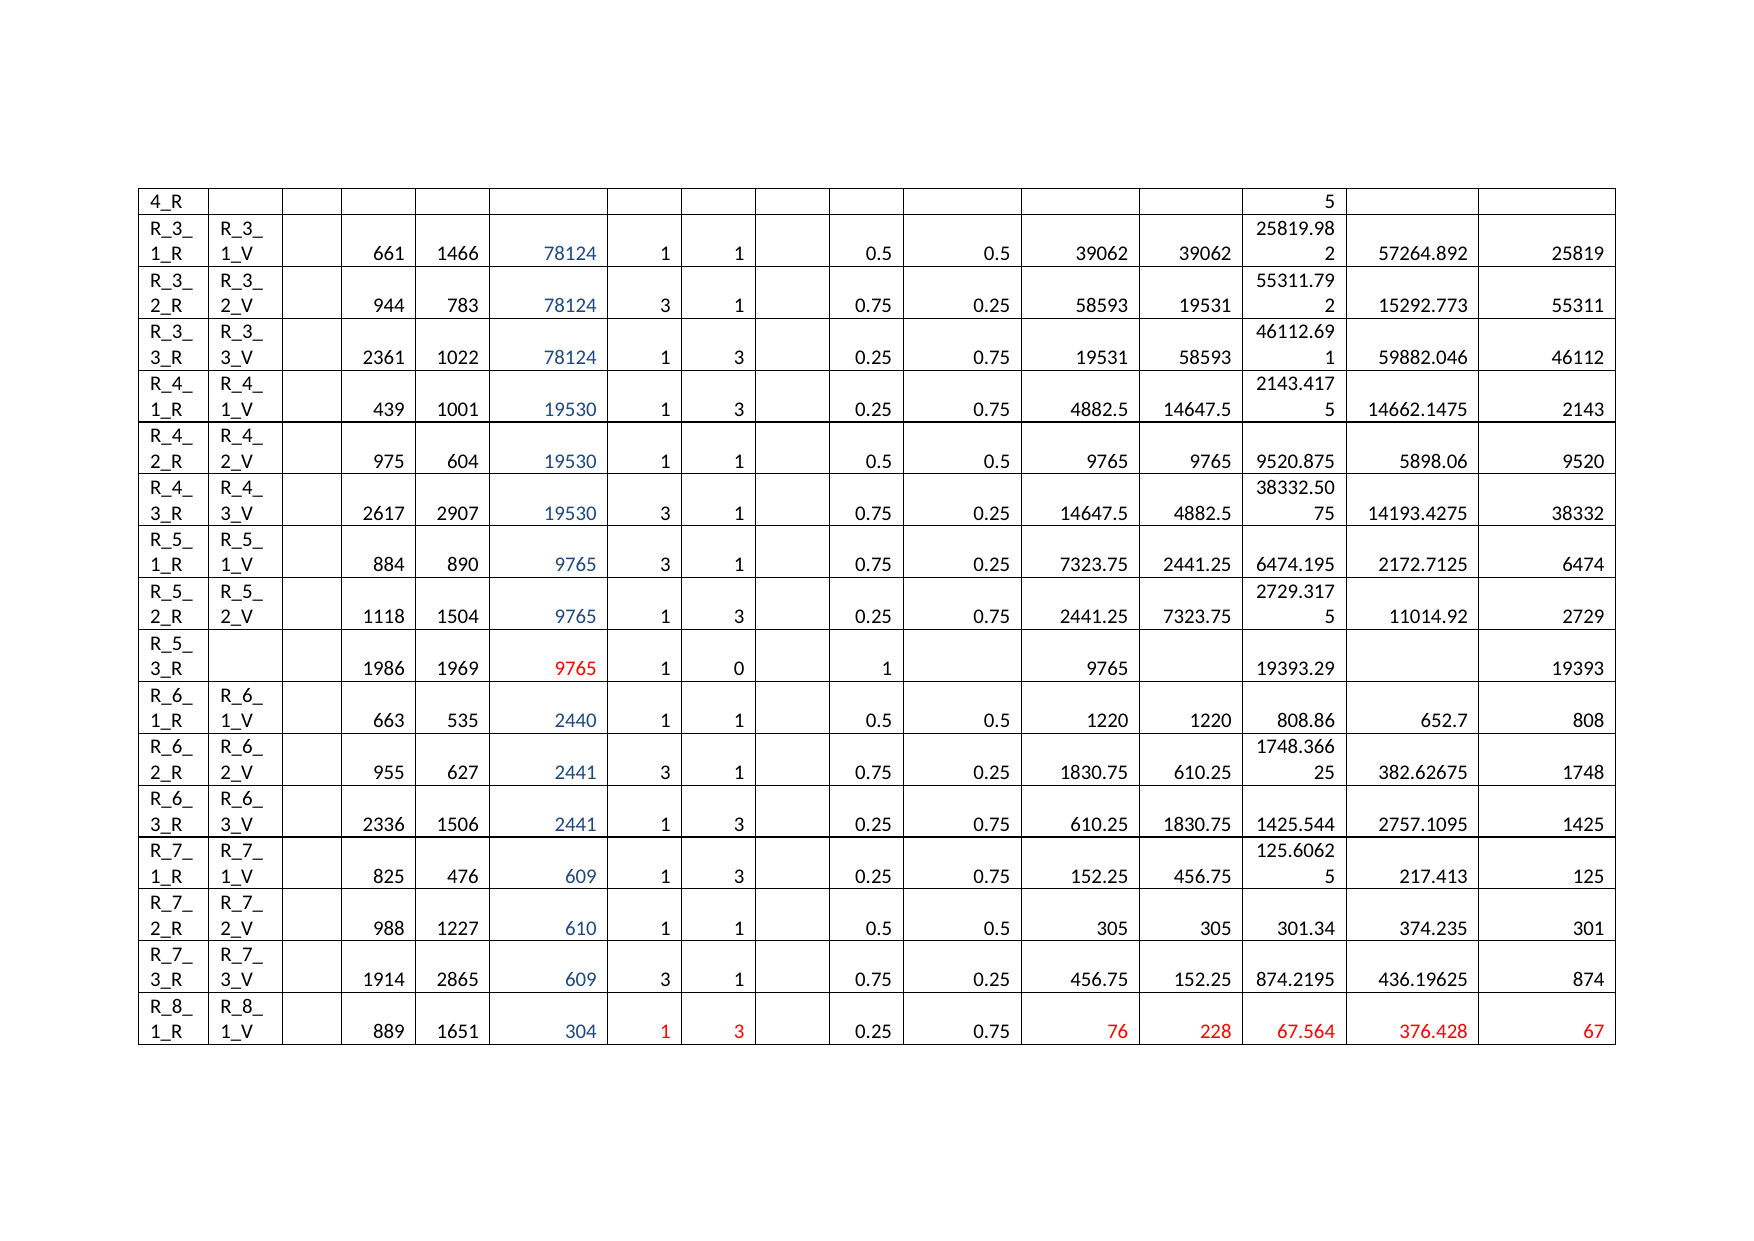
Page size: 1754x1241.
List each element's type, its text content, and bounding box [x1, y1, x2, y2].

table_cell 1001 [416, 371, 489, 421]
table_cell [756, 734, 829, 784]
table_cell 3 [608, 941, 681, 992]
table_cell 14662.1475 [1347, 371, 1478, 421]
table_cell 217.413 [1347, 838, 1478, 888]
table_cell 0.5 [830, 889, 903, 940]
table_cell 304 [490, 993, 607, 1044]
table_cell 456.75 [1140, 838, 1242, 888]
table_cell 55311.792 [1243, 267, 1346, 318]
table_cell 1986 [342, 630, 415, 681]
table_cell R_7_3_R [139, 941, 208, 992]
table_cell 9765 [490, 526, 607, 577]
table_cell 9765 [1022, 630, 1139, 681]
table_cell [209, 189, 282, 214]
table_cell [283, 838, 341, 888]
table_cell 57264.892 [1347, 215, 1478, 266]
table_cell R_6_1_V [209, 682, 282, 733]
table_cell [756, 189, 829, 214]
table_cell 0.25 [830, 578, 903, 629]
table_cell 1430312.5 [1243, 189, 1346, 214]
table_cell 1430312 [1479, 189, 1615, 214]
table_cell 627 [416, 734, 489, 784]
table_cell 1220 [1140, 682, 1242, 733]
table_cell 3 [682, 319, 755, 369]
table_cell [283, 889, 341, 940]
table_cell 1 [608, 189, 681, 214]
table_cell 3 [682, 578, 755, 629]
table_cell 874 [1479, 941, 1615, 992]
table_cell [283, 474, 341, 525]
table_cell R_3_1_V [209, 215, 282, 266]
table_cell 3 [608, 474, 681, 525]
table_cell [1140, 189, 1242, 214]
table_cell 1 [682, 423, 755, 473]
table_cell 2143.4175 [1243, 371, 1346, 421]
table_cell 884 [342, 526, 415, 577]
table_cell 14647.5 [1022, 474, 1139, 525]
table_cell 1506 [416, 786, 489, 836]
table_cell 58593 [1140, 319, 1242, 369]
table_cell 25819 [1479, 215, 1615, 266]
table_cell 808 [1479, 682, 1615, 733]
table_cell R_5_2_R [139, 578, 208, 629]
table_cell 39062 [1022, 215, 1139, 266]
table_cell 1466 [416, 215, 489, 266]
table_cell R_4_3_R [139, 474, 208, 525]
table_cell 3 [682, 371, 755, 421]
table_cell R_5_1_R [139, 526, 208, 577]
table_cell 0.75 [904, 319, 1021, 369]
table_cell 19531 [1140, 267, 1242, 318]
table_cell 1425.544 [1243, 786, 1346, 836]
table_cell 436.19625 [1347, 941, 1478, 992]
table_cell 9765 [1022, 423, 1139, 473]
table_cell R_5_3_R [139, 630, 208, 681]
table_cell R_7_1_V [209, 838, 282, 888]
table_cell [209, 630, 282, 681]
table_cell R_3_3_R [139, 319, 208, 369]
table_cell 125.60625 [1243, 838, 1346, 888]
table_cell 4882.5 [1140, 474, 1242, 525]
table_cell 1969 [416, 630, 489, 681]
table_cell 476 [416, 838, 489, 888]
table_cell 0.75 [830, 526, 903, 577]
table_cell 152.25 [1022, 838, 1139, 888]
table_cell [756, 267, 829, 318]
table_cell [756, 526, 829, 577]
table_cell [283, 734, 341, 784]
table_cell 0.75 [830, 267, 903, 318]
table_cell 1425 [1479, 786, 1615, 836]
table_cell [756, 630, 829, 681]
table_cell 890 [416, 526, 489, 577]
table_cell 0.25 [830, 993, 903, 1044]
table_cell 9520 [1479, 423, 1615, 473]
table_cell [1140, 630, 1242, 681]
table_cell 0.75 [830, 941, 903, 992]
table_cell 0.75 [830, 474, 903, 525]
table_cell 2441 [490, 734, 607, 784]
table_cell [756, 371, 829, 421]
table_cell R_4_2_V [209, 423, 282, 473]
table_cell 19530 [490, 371, 607, 421]
table_cell 305 [1140, 889, 1242, 940]
table_cell 1 [682, 267, 755, 318]
table_cell 312500 [1022, 189, 1139, 214]
table_cell 1 [682, 889, 755, 940]
table_cell 0.25 [830, 838, 903, 888]
table_cell 2336 [342, 786, 415, 836]
table_cell 38332.5075 [1243, 474, 1346, 525]
table_cell 9765 [490, 578, 607, 629]
table_cell [283, 267, 341, 318]
table_cell 78124 [490, 319, 607, 369]
table_cell 1 [682, 526, 755, 577]
table_cell 1 [608, 838, 681, 888]
table_cell [756, 786, 829, 836]
table_cell [283, 578, 341, 629]
table_cell 0.75 [830, 734, 903, 784]
table_cell 382.62675 [1347, 734, 1478, 784]
table_cell 609 [490, 838, 607, 888]
table_cell 1 [608, 786, 681, 836]
table_cell [756, 889, 829, 940]
table_cell 1220 [1022, 682, 1139, 733]
table_cell R_5_2_V [209, 578, 282, 629]
table_cell 874.2195 [1243, 941, 1346, 992]
table_cell 39062 [1140, 215, 1242, 266]
table_cell 1830.75 [1140, 786, 1242, 836]
table_cell 0.5 [904, 682, 1021, 733]
table_cell 1 [608, 993, 681, 1044]
table_cell 3 [682, 838, 755, 888]
table_cell 9520.875 [1243, 423, 1346, 473]
table_cell 9765 [490, 630, 607, 681]
table_cell 0.25 [904, 734, 1021, 784]
table_cell [283, 941, 341, 992]
table_cell 1 [682, 734, 755, 784]
table_cell R_5_1_V [209, 526, 282, 577]
table_cell [756, 319, 829, 369]
table_cell 6474 [1479, 526, 1615, 577]
table_cell 67.564 [1243, 993, 1346, 1044]
table_cell R_2_4_R [139, 189, 208, 214]
table_cell 59882.046 [1347, 319, 1478, 369]
table_cell 0 [682, 630, 755, 681]
table_cell 1 [608, 889, 681, 940]
table_cell 0.25 [830, 786, 903, 836]
table_cell R_4_1_V [209, 371, 282, 421]
table_cell [756, 838, 829, 888]
table_cell [904, 630, 1021, 681]
table_cell 6474.195 [1243, 526, 1346, 577]
table_cell R_7_1_R [139, 838, 208, 888]
table_cell 988 [342, 889, 415, 940]
table_cell 1 [682, 215, 755, 266]
table_cell [283, 786, 341, 836]
table_cell 652.7 [1347, 682, 1478, 733]
table_cell 1830.75 [1022, 734, 1139, 784]
table_cell R_3_3_V [209, 319, 282, 369]
table_cell 3 [682, 993, 755, 1044]
table_cell 1914 [342, 941, 415, 992]
table_cell 1748 [1479, 734, 1615, 784]
table_cell 1 [608, 630, 681, 681]
table_cell 944 [342, 267, 415, 318]
table_cell 19531 [1022, 319, 1139, 369]
table_cell [756, 474, 829, 525]
table_cell 11014.92 [1347, 578, 1478, 629]
table_cell 312500 [490, 189, 607, 214]
table_cell 661 [342, 215, 415, 266]
table_cell 610.25 [1140, 734, 1242, 784]
table_cell 19393 [1479, 630, 1615, 681]
table_cell 2865 [416, 941, 489, 992]
table_cell 46112 [1479, 319, 1615, 369]
table_cell 19530 [490, 423, 607, 473]
table_cell [756, 578, 829, 629]
table_cell 76 [1022, 993, 1139, 1044]
table_cell 610 [490, 889, 607, 940]
table_cell 2729.3175 [1243, 578, 1346, 629]
table_cell 7323.75 [1140, 578, 1242, 629]
table_cell 0.5 [830, 215, 903, 266]
table_cell 604 [416, 423, 489, 473]
table_cell 975 [342, 423, 415, 473]
table_cell 1 [608, 578, 681, 629]
table_cell 610.25 [1022, 786, 1139, 836]
table_cell 1022 [416, 319, 489, 369]
table_cell R_3_1_R [139, 215, 208, 266]
table_cell 0.5 [904, 889, 1021, 940]
table_cell 0.75 [904, 838, 1021, 888]
table_cell [756, 941, 829, 992]
table_cell 25819.982 [1243, 215, 1346, 266]
table_cell 0.25 [830, 371, 903, 421]
table_cell R_6_2_R [139, 734, 208, 784]
table_cell 955 [342, 734, 415, 784]
table_cell 19530 [490, 474, 607, 525]
table_cell 19393.29 [1243, 630, 1346, 681]
table_cell [283, 189, 341, 214]
table_cell 1227 [416, 889, 489, 940]
table_cell 55311 [1479, 267, 1615, 318]
table_cell 609 [490, 941, 607, 992]
table_cell R_7_2_V [209, 889, 282, 940]
table_cell 1 [608, 682, 681, 733]
table_cell 4882.5 [1022, 371, 1139, 421]
table_cell 67 [1479, 993, 1615, 1044]
table_cell R_6_3_R [139, 786, 208, 836]
table_cell 0.25 [904, 526, 1021, 577]
table_cell 0.5 [830, 682, 903, 733]
table_cell 301 [1479, 889, 1615, 940]
table_cell 0.25 [904, 474, 1021, 525]
table_cell 1 [682, 682, 755, 733]
table_cell 2907 [416, 474, 489, 525]
table_cell 535 [416, 682, 489, 733]
table_cell 0.5 [904, 423, 1021, 473]
table_cell R_4_3_V [209, 474, 282, 525]
table_cell 376.428 [1347, 993, 1478, 1044]
table_cell 456.75 [1022, 941, 1139, 992]
table_cell [283, 371, 341, 421]
table_cell [904, 189, 1021, 214]
table_cell 1 [608, 319, 681, 369]
table_cell R_6_3_V [209, 786, 282, 836]
table_cell R_8_1_R [139, 993, 208, 1044]
table_cell [756, 993, 829, 1044]
table_cell 38332 [1479, 474, 1615, 525]
table_cell [283, 993, 341, 1044]
table_cell 1118 [342, 578, 415, 629]
table_cell 0.75 [904, 786, 1021, 836]
table_cell 1 [608, 371, 681, 421]
table_cell 1 [682, 941, 755, 992]
table_cell R_7_3_V [209, 941, 282, 992]
table_cell R_3_2_V [209, 267, 282, 318]
table_cell [283, 682, 341, 733]
table_cell 0.75 [904, 371, 1021, 421]
table_cell 2440 [490, 682, 607, 733]
table_cell 0.75 [904, 993, 1021, 1044]
table_cell 301.34 [1243, 889, 1346, 940]
table_cell 1 [608, 215, 681, 266]
table_cell 125 [1479, 838, 1615, 888]
table_cell [1347, 630, 1478, 681]
table_cell [283, 319, 341, 369]
table_cell R_6_2_V [209, 734, 282, 784]
table_cell 2172.7125 [1347, 526, 1478, 577]
table_cell R_3_2_R [139, 267, 208, 318]
table_cell 14647.5 [1140, 371, 1242, 421]
table_cell 0 [682, 189, 755, 214]
table_cell 3 [608, 734, 681, 784]
table_cell [756, 423, 829, 473]
table_cell 305 [1022, 889, 1139, 940]
table_cell 783 [416, 267, 489, 318]
table_cell 2361 [342, 319, 415, 369]
table_cell 228 [1140, 993, 1242, 1044]
table_cell [756, 215, 829, 266]
table_cell [283, 423, 341, 473]
table_cell [283, 215, 341, 266]
table_cell [756, 682, 829, 733]
table_cell 3 [608, 526, 681, 577]
table_cell R_6_1_R [139, 682, 208, 733]
table_cell 1504 [416, 578, 489, 629]
table_cell 78124 [490, 267, 607, 318]
table_cell R_4_1_R [139, 371, 208, 421]
table_cell 14193.4275 [1347, 474, 1478, 525]
table_cell 152.25 [1140, 941, 1242, 992]
table_cell 9765 [1140, 423, 1242, 473]
table_cell 2441 [490, 786, 607, 836]
table_cell 3 [608, 267, 681, 318]
table_cell 2441.25 [1140, 526, 1242, 577]
table_cell 5898.06 [1347, 423, 1478, 473]
table_cell 1651 [416, 993, 489, 1044]
table_cell 1748.36625 [1243, 734, 1346, 784]
table_cell 1 [608, 423, 681, 473]
table_cell [416, 189, 489, 214]
table_cell 825 [342, 838, 415, 888]
table_cell 78124 [490, 215, 607, 266]
table_cell 374.235 [1347, 889, 1478, 940]
table_cell 2757.1095 [1347, 786, 1478, 836]
table_cell [1347, 189, 1478, 214]
table_cell 663 [342, 682, 415, 733]
table_cell 0.75 [904, 578, 1021, 629]
table_cell 0.25 [830, 319, 903, 369]
table_cell 2729 [1479, 578, 1615, 629]
table_cell 2617 [342, 474, 415, 525]
table_cell R_7_2_R [139, 889, 208, 940]
table_cell 15292.773 [1347, 267, 1478, 318]
table_cell 7323.75 [1022, 526, 1139, 577]
table_cell 0.25 [904, 941, 1021, 992]
table_cell [283, 630, 341, 681]
table_cell 889 [342, 993, 415, 1044]
table_cell 1 [830, 189, 903, 214]
table_cell 1 [682, 474, 755, 525]
table_cell 46112.691 [1243, 319, 1346, 369]
table_cell 4577 [342, 189, 415, 214]
table_cell [283, 526, 341, 577]
table_cell 439 [342, 371, 415, 421]
table_cell 0.5 [830, 423, 903, 473]
table_cell 0.5 [904, 215, 1021, 266]
table_cell 0.25 [904, 267, 1021, 318]
table_cell 1 [830, 630, 903, 681]
table_cell R_8_1_V [209, 993, 282, 1044]
table_cell 2441.25 [1022, 578, 1139, 629]
table_cell 2143 [1479, 371, 1615, 421]
table_cell 3 [682, 786, 755, 836]
table_cell R_4_2_R [139, 423, 208, 473]
table_cell 808.86 [1243, 682, 1346, 733]
table_cell 58593 [1022, 267, 1139, 318]
